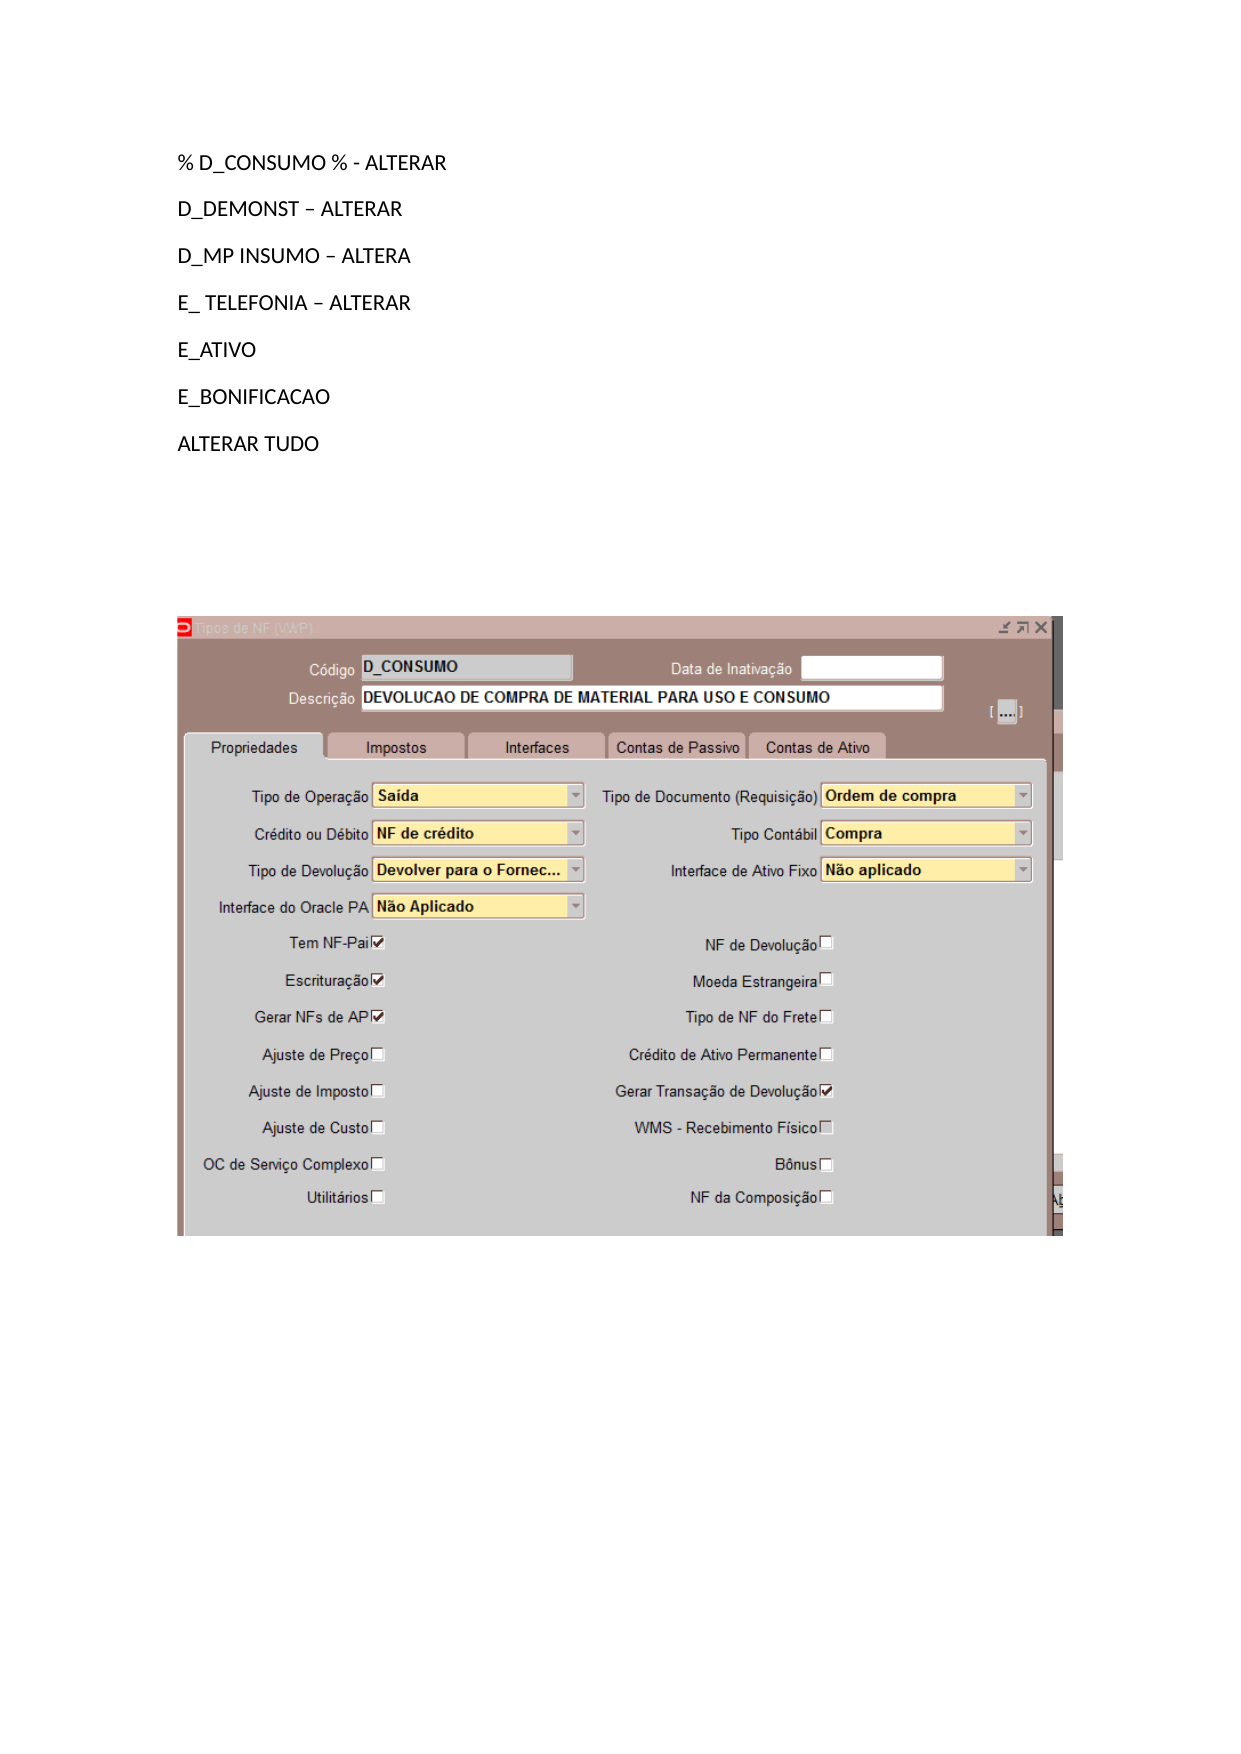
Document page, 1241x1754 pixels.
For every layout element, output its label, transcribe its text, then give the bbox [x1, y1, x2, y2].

text % D_CONSUMO % - ALTERAR [177, 148, 1063, 176]
text E_BONIFICACAO [177, 382, 1063, 410]
text D_DEMONST – ALTERAR [177, 194, 1063, 222]
picture [177, 616, 1063, 1236]
text E_ TELEFONIA – ALTERAR [177, 288, 1063, 316]
text D_MP INSUMO – ALTERA [177, 241, 1063, 269]
text ALTERAR TUDO [177, 429, 1063, 457]
text E_ATIVO [177, 335, 1063, 363]
